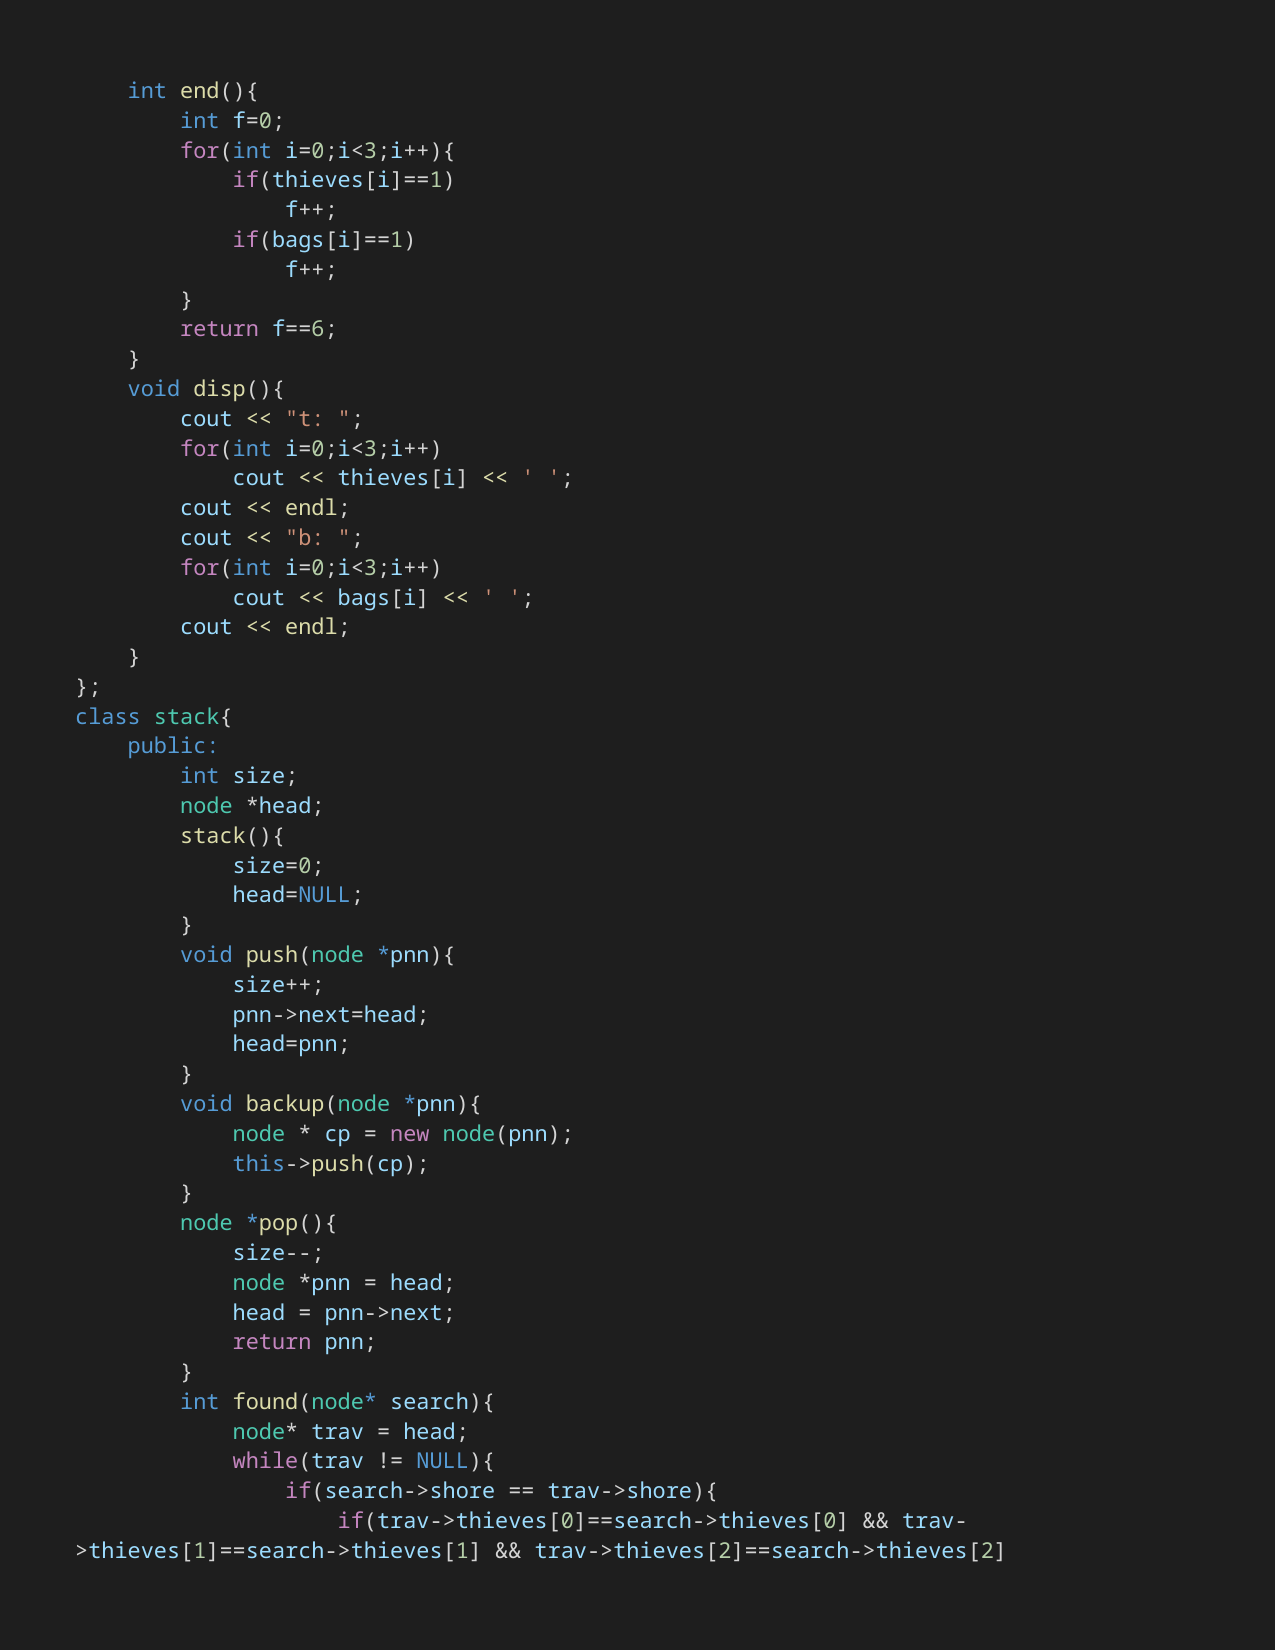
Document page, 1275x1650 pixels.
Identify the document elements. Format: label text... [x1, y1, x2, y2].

text } [75, 283, 1200, 313]
text int size; [75, 760, 1200, 790]
text this->push(cp); [75, 1147, 1200, 1177]
text } [75, 641, 1200, 671]
text node *pnn = head; [75, 1267, 1200, 1296]
text size=0; [75, 849, 1200, 879]
text cout << thieves[i] << ' '; [75, 462, 1200, 492]
text cout << bags[i] << ' '; [75, 581, 1200, 611]
text } [75, 1177, 1200, 1207]
text void backup(node *pnn){ [75, 1088, 1200, 1118]
text while(trav != NULL){ [75, 1445, 1200, 1475]
text } [75, 1058, 1200, 1088]
text return pnn; [75, 1326, 1200, 1356]
text cout << endl; [75, 611, 1200, 641]
text void push(node *pnn){ [75, 939, 1200, 969]
text if(search->shore == trav->shore){ [75, 1475, 1200, 1505]
text }; [75, 671, 1200, 701]
text } [75, 909, 1200, 939]
text void disp(){ [75, 373, 1200, 403]
text f++; [75, 194, 1200, 224]
text } [75, 1356, 1200, 1386]
text public: [75, 730, 1200, 760]
text for(int i=0;i<3;i++) [75, 552, 1200, 581]
text node *head; [75, 790, 1200, 820]
text node * cp = new node(pnn); [75, 1118, 1200, 1147]
text int end(){ [75, 75, 1200, 105]
text cout << endl; [75, 492, 1200, 522]
text if(trav->thieves[0]==search->thieves[0] && trav->thieves[1]==search->thieves[1] && trav->thieves[2]==search->thieves[2] [75, 1505, 1200, 1564]
text stack(){ [75, 820, 1200, 849]
text size--; [75, 1237, 1200, 1267]
text cout << "t: "; [75, 403, 1200, 432]
text cout << "b: "; [75, 522, 1200, 552]
text head = pnn->next; [75, 1296, 1200, 1326]
text node* trav = head; [75, 1416, 1200, 1445]
text for(int i=0;i<3;i++) [75, 432, 1200, 462]
text size++; [75, 969, 1200, 998]
text f++; [75, 254, 1200, 283]
text class stack{ [75, 701, 1200, 730]
text head=NULL; [75, 879, 1200, 909]
text for(int i=0;i<3;i++){ [75, 134, 1200, 164]
text } [75, 343, 1200, 373]
text node *pop(){ [75, 1207, 1200, 1237]
text if(bags[i]==1) [75, 224, 1200, 254]
text if(thieves[i]==1) [75, 164, 1200, 194]
text int f=0; [75, 105, 1200, 134]
text return f==6; [75, 313, 1200, 343]
text pnn->next=head; [75, 998, 1200, 1028]
text int found(node* search){ [75, 1386, 1200, 1416]
text head=pnn; [75, 1028, 1200, 1058]
